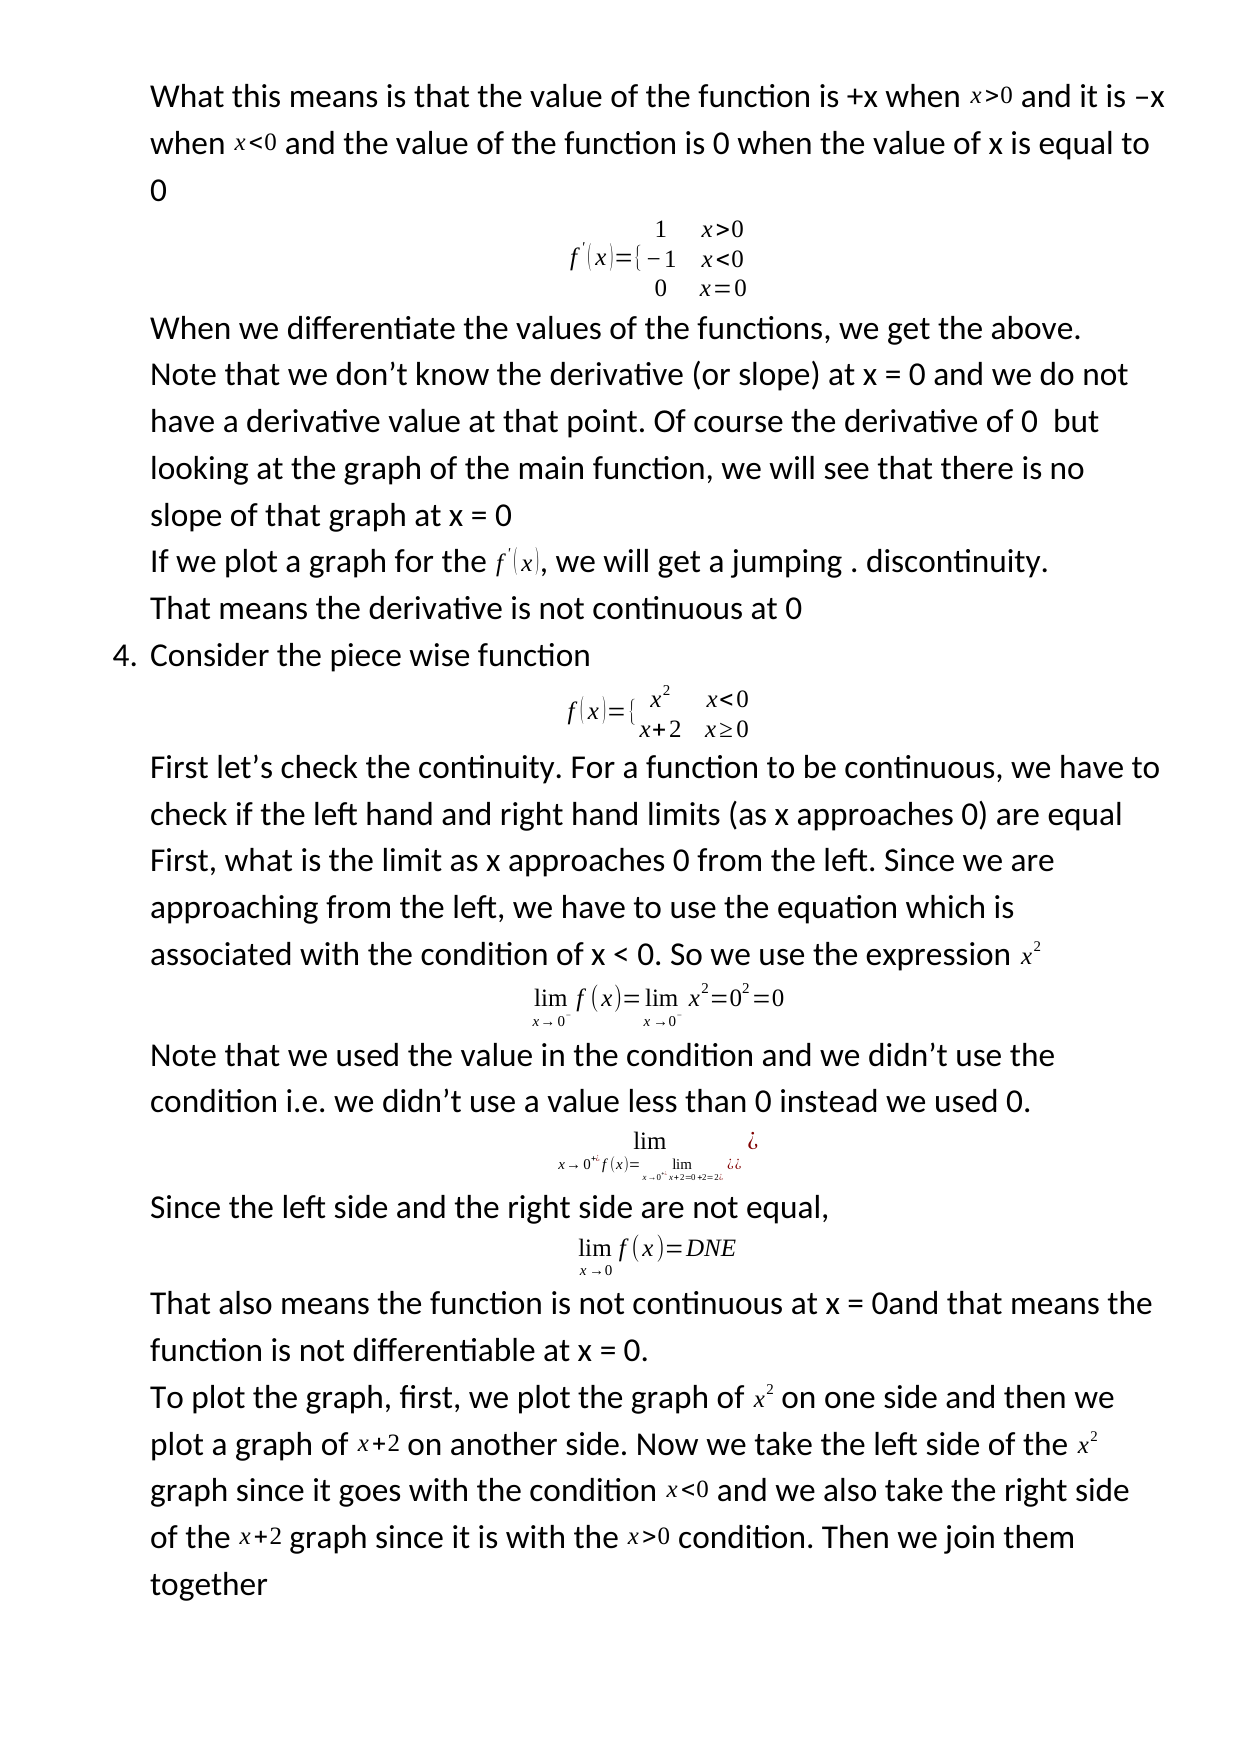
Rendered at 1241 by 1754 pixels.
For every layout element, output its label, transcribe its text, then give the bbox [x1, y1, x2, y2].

list What this means is that the value of the function is +x when and it is –x when and the value of the function is 0 when the value of x is equal to 0 [150, 75, 1165, 209]
list First let’s check the continuity. For a function to be continuous, we have to check if the left hand and right hand limits (as x approaches 0) are equal [150, 746, 1165, 833]
list To plot the graph, first, we plot the graph of on one side and then we plot a graph of on another side. Now we take the left side of the graph since it goes with the condition and we also take the right side of the graph since it is with the condition. Then we join them together [150, 1376, 1165, 1604]
list Consider the piece wise function [112, 634, 1165, 675]
list Since the left side and the right side are not equal, [150, 1187, 1165, 1227]
list First, what is the limit as x approaches 0 from the left. Since we are approaching from the left, we have to use the equation which is associated with the condition of x < 0. So we use the expression [150, 839, 1165, 974]
list Note that we don’t know the derivative (or slope) at x = 0 and we do not have a derivative value at that point. Of course the derivative of 0 but looking at the graph of the main function, we will see that there is no slope of that graph at x = 0 [150, 353, 1165, 534]
list When we differentiate the values of the functions, we get the above. [150, 307, 1165, 347]
list That means the derivative is not continuous at 0 [150, 587, 1165, 628]
list If we plot a graph for the , we will get a jumping . discontinuity. [150, 541, 1165, 581]
list Note that we used the value in the condition and we didn’t use the condition i.e. we didn’t use a value less than 0 instead we used 0. [150, 1034, 1165, 1121]
list That also means the function is not continuous at x = 0and that means the function is not differentiable at x = 0. [150, 1282, 1165, 1370]
